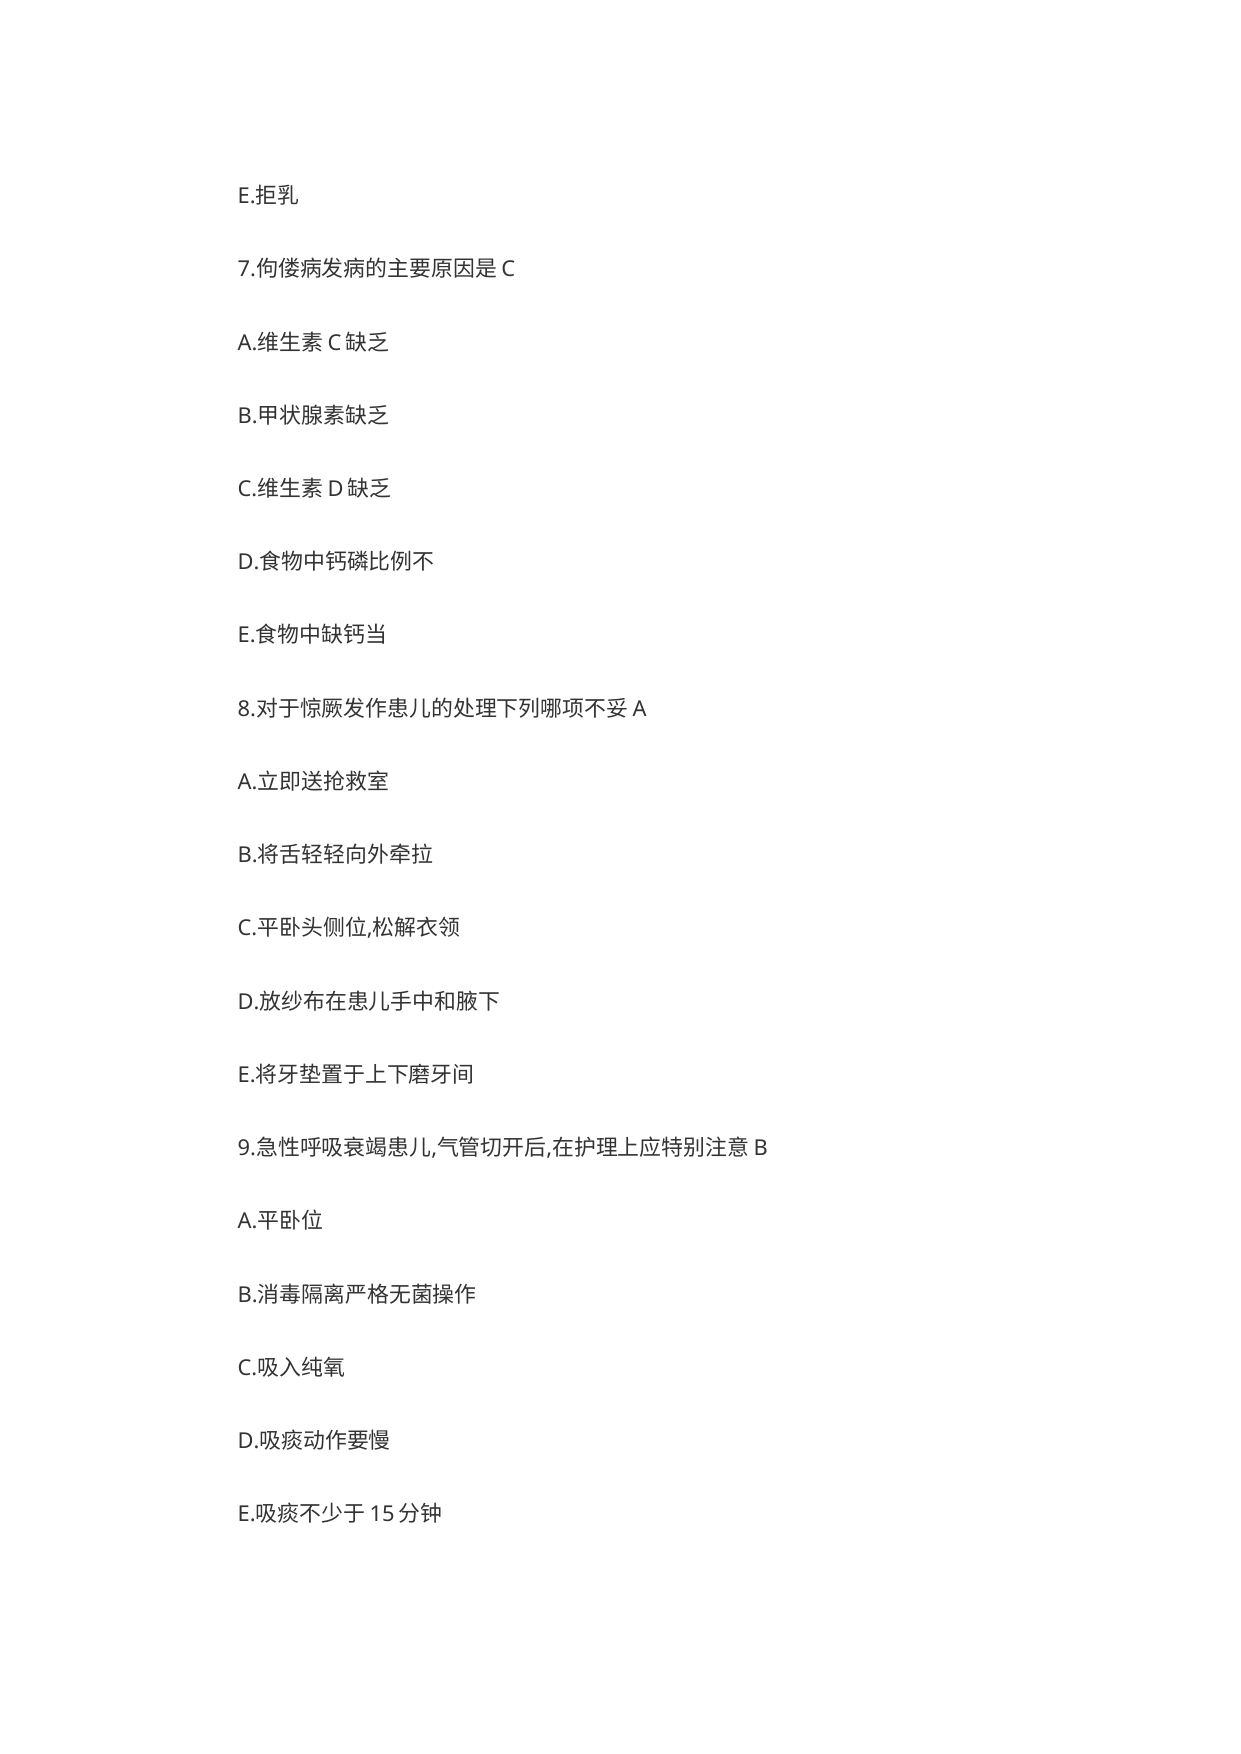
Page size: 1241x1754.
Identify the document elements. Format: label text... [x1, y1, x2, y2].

text D.吸痰动作要慢 [187, 1417, 1053, 1461]
text B.将舌轻轻向外牵拉 [187, 831, 1053, 875]
text A.立即送抢救室 [187, 758, 1053, 802]
text E.将牙垫置于上下磨牙间 [187, 1051, 1053, 1095]
text 9.急性呼吸衰竭患儿,气管切开后,在护理上应特别注意B [187, 1124, 1053, 1168]
text A.维生素C缺乏 [187, 318, 1053, 362]
text D.食物中钙磷比例不 [187, 538, 1053, 582]
text B.甲状腺素缺乏 [187, 392, 1053, 436]
text E.拒乳 [187, 172, 1053, 216]
text 8.对于惊厥发作患儿的处理下列哪项不妥A [187, 684, 1053, 729]
text C.平卧头侧位,松解衣领 [187, 904, 1053, 948]
text E.食物中缺钙当 [187, 611, 1053, 655]
text 7.佝偻病发病的主要原因是C [187, 245, 1053, 289]
text E.吸痰不少于15分钟 [187, 1490, 1053, 1534]
text C.吸入纯氧 [187, 1344, 1053, 1388]
text A.平卧位 [187, 1197, 1053, 1241]
text C.维生素D缺乏 [187, 465, 1053, 509]
text D.放纱布在患儿手中和腋下 [187, 977, 1053, 1022]
text B.消毒隔离严格无菌操作 [187, 1270, 1053, 1314]
